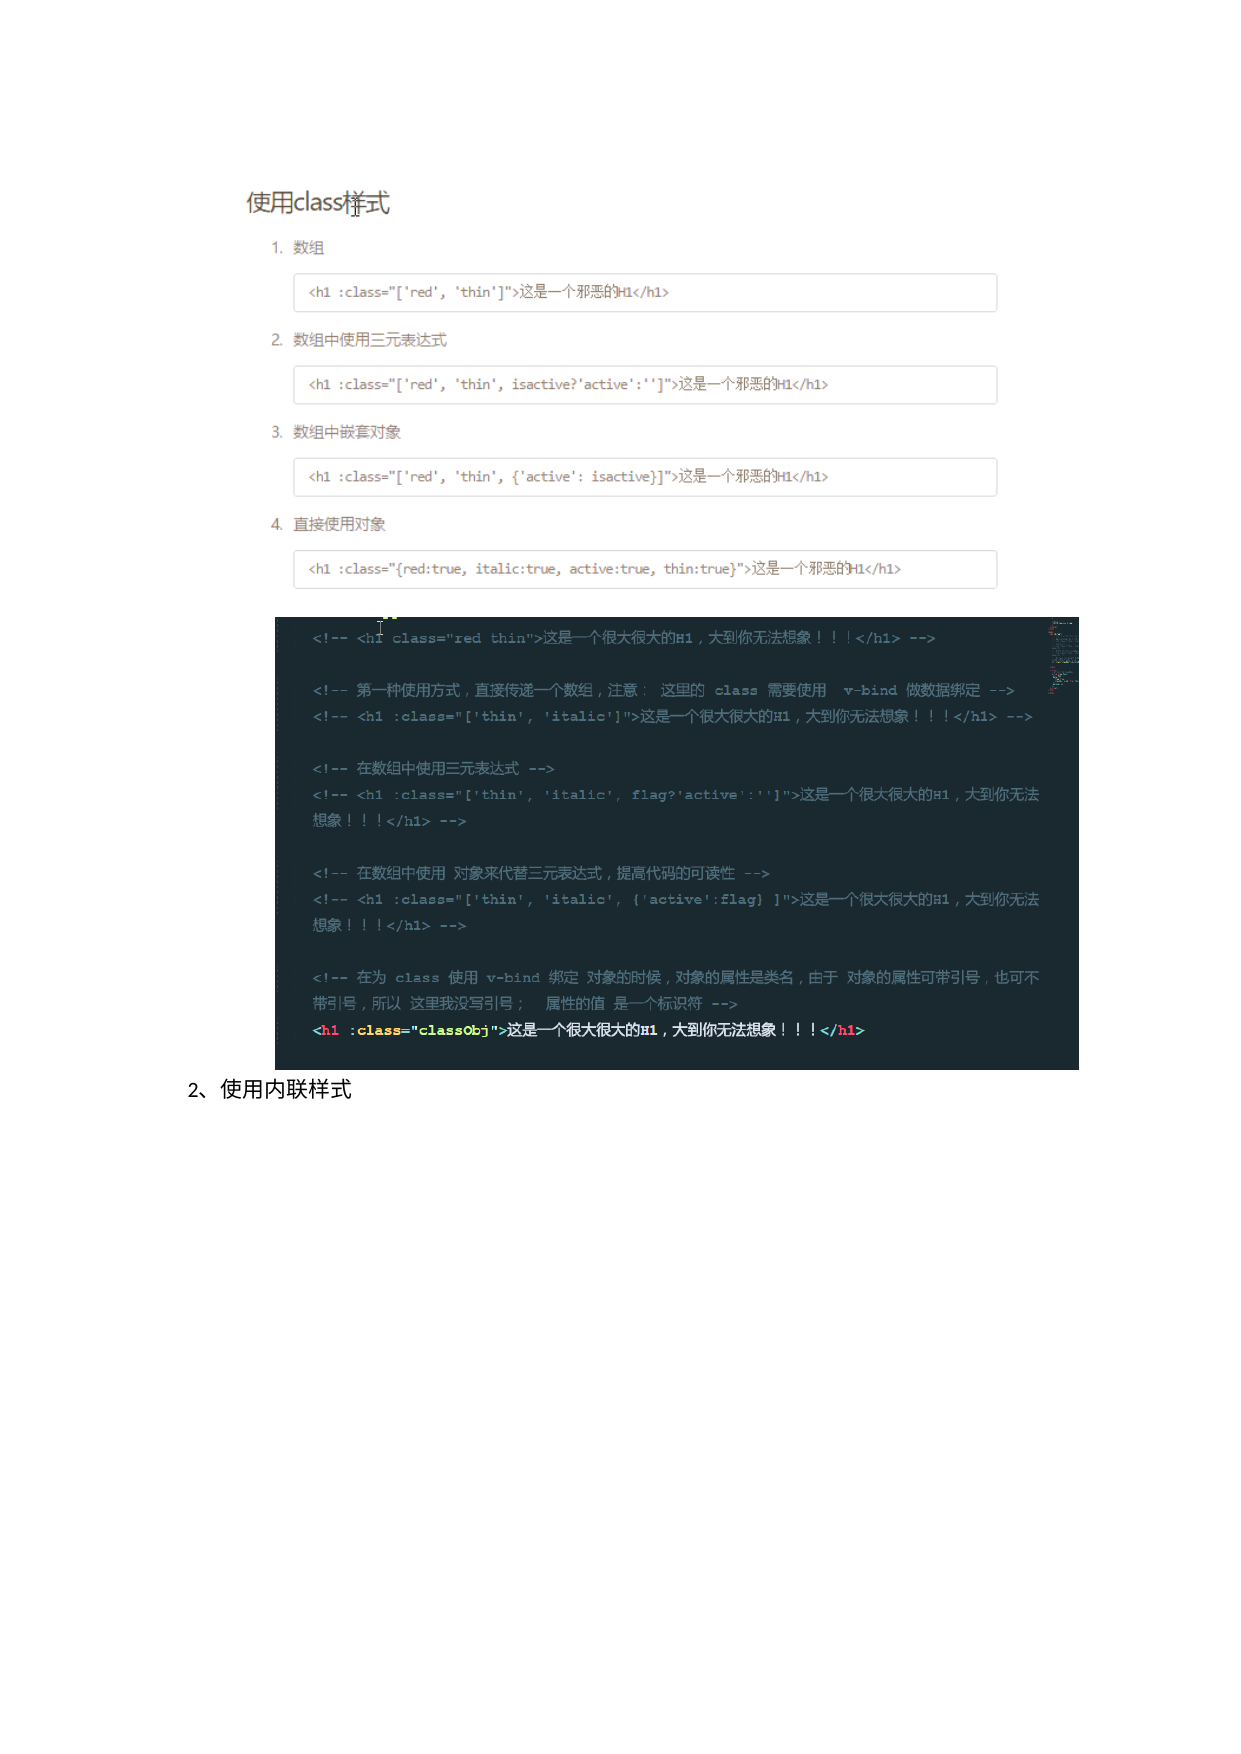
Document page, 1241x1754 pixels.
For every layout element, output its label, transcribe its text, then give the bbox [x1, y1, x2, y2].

picture [275, 617, 1079, 1070]
list 使用内联样式 [187, 1072, 1053, 1104]
picture [231, 162, 1020, 608]
